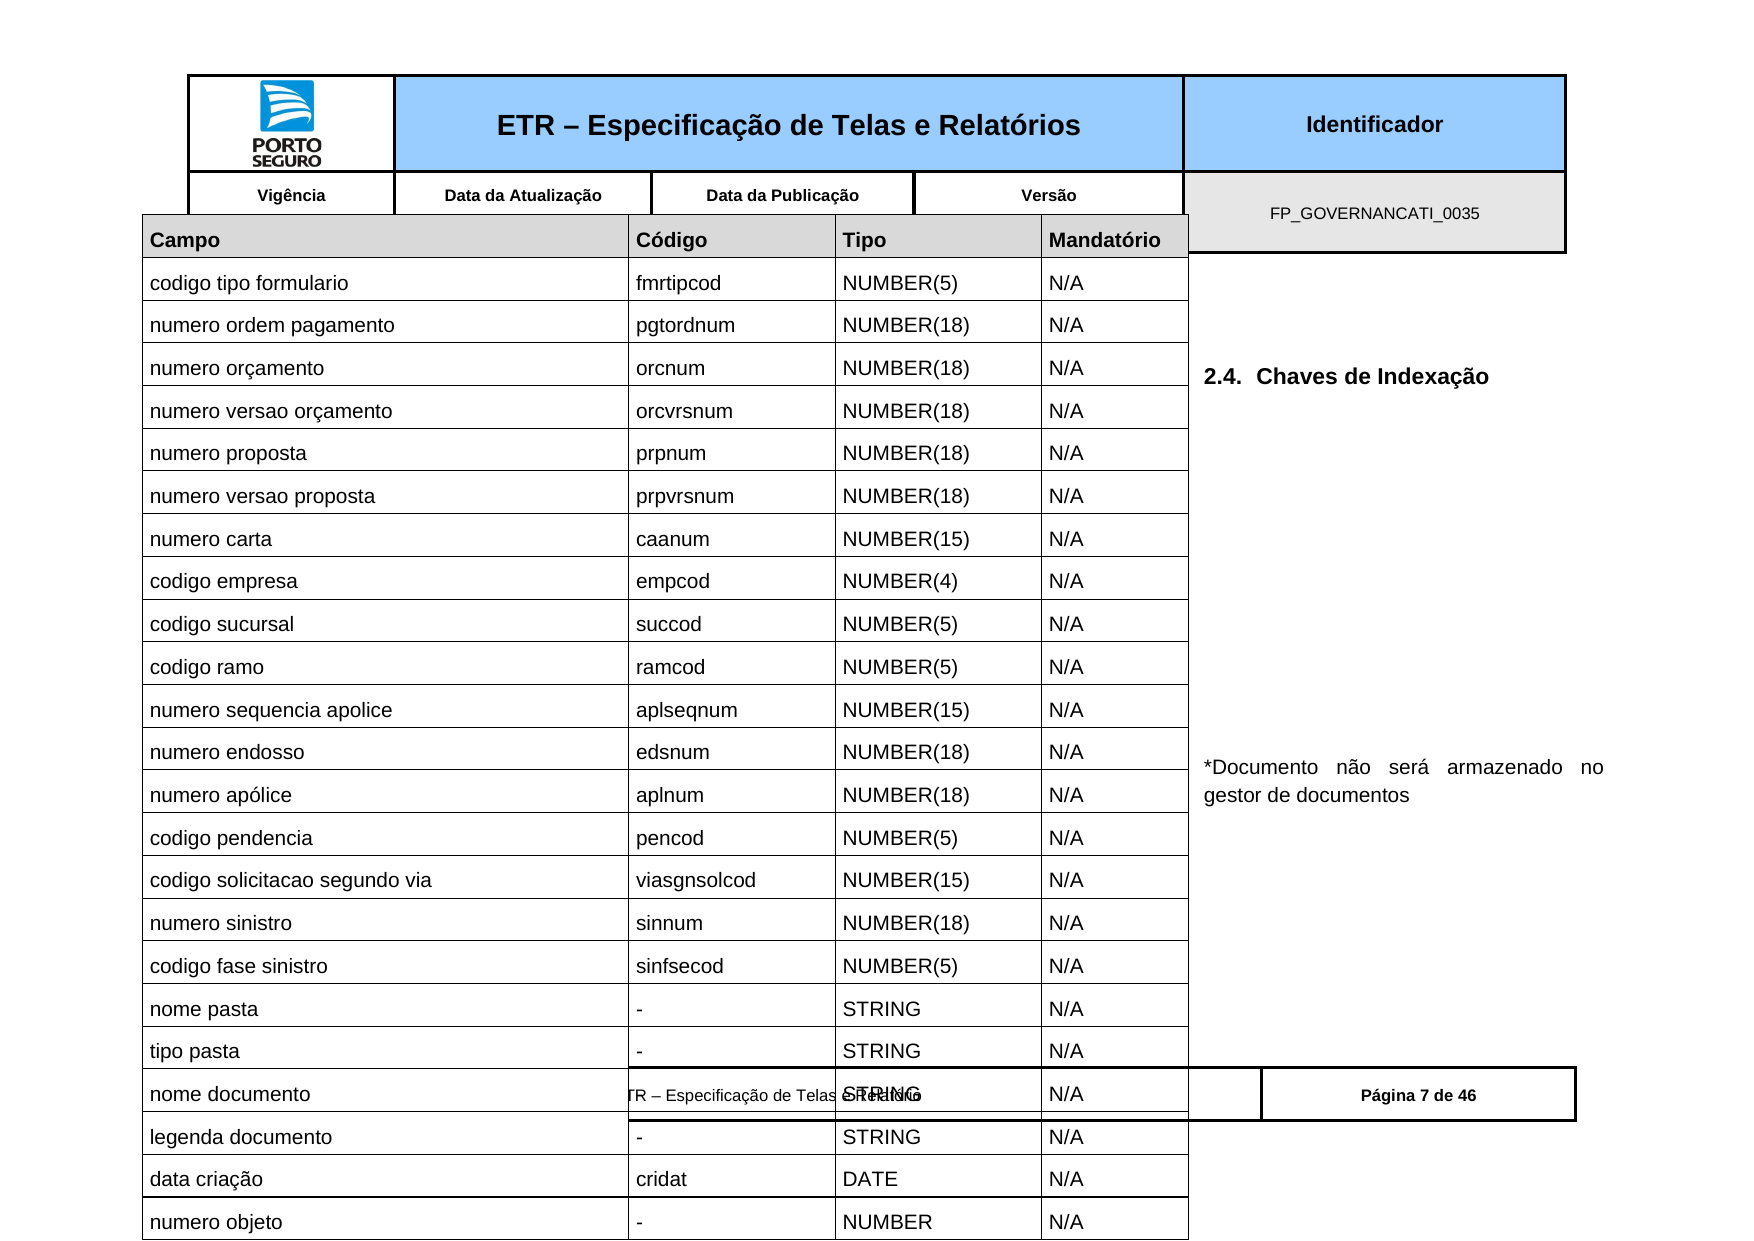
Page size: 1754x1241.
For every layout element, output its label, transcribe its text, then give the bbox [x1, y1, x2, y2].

table_cell N/A [1042, 813, 1188, 855]
table_cell N/A [1042, 685, 1188, 727]
table_cell N/A [1042, 642, 1188, 684]
table_cell NUMBER(15) [836, 685, 1041, 727]
table_cell numero proposta [143, 429, 628, 470]
table_cell N/A [1042, 600, 1188, 641]
table_cell sinfsecod [629, 941, 835, 983]
text *Documento não será armazenado no gestor de documentos [1189, 754, 1604, 807]
picture [252, 80, 322, 167]
table_cell numero orçamento [143, 343, 628, 385]
table_cell STRING [836, 984, 1041, 1026]
table_cell orcvrsnum [629, 386, 835, 428]
table_cell N/A [1042, 301, 1188, 342]
table_cell numero versao orçamento [143, 386, 628, 428]
table_cell nome pasta [143, 984, 628, 1026]
table_cell NUMBER(4) [836, 557, 1041, 598]
table_cell NUMBER(18) [836, 386, 1041, 428]
table_cell numero versao proposta [143, 471, 628, 513]
table_cell N/A [1042, 1198, 1188, 1239]
table_cell NUMBER(18) [836, 471, 1041, 513]
table_cell codigo pendencia [143, 813, 628, 855]
table_cell NUMBER(15) [836, 514, 1041, 556]
table_cell edsnum [629, 728, 835, 769]
table_cell NUMBER(18) [836, 728, 1041, 769]
table_cell NUMBER(15) [836, 856, 1041, 897]
table_cell NUMBER(5) [836, 258, 1041, 299]
table_header Mandatório [1042, 215, 1188, 257]
table_cell N/A [1042, 1027, 1188, 1068]
table_cell N/A [1042, 1112, 1188, 1154]
table_cell numero apólice [143, 770, 628, 812]
table_cell codigo ramo [143, 642, 628, 684]
table_cell prpnum [629, 429, 835, 470]
table_cell - [629, 1027, 835, 1068]
table_cell NUMBER(5) [836, 813, 1041, 855]
table_cell NUMBER(18) [836, 429, 1041, 470]
table_cell N/A [1042, 258, 1188, 299]
table_cell nome documento [143, 1069, 628, 1111]
table_cell NUMBER(18) [836, 301, 1041, 342]
table_cell N/A [1042, 514, 1188, 556]
table_cell N/A [1042, 429, 1188, 470]
table_cell NUMBER(5) [836, 600, 1041, 641]
table_cell tipo pasta [143, 1027, 628, 1068]
table_cell numero endosso [143, 728, 628, 769]
table_cell - [629, 1112, 835, 1154]
table_cell fmrtipcod [629, 258, 835, 299]
table_cell N/A [1042, 941, 1188, 983]
table_cell N/A [1042, 856, 1188, 897]
table_cell pencod [629, 813, 835, 855]
table_cell viasgnsolcod [629, 856, 835, 897]
table_cell NUMBER(18) [836, 899, 1041, 940]
table_cell numero carta [143, 514, 628, 556]
picture [264, 85, 311, 127]
table_cell numero sequencia apolice [143, 685, 628, 727]
table_cell codigo empresa [143, 557, 628, 598]
table_cell caanum [629, 514, 835, 556]
table_cell prpvrsnum [629, 471, 835, 513]
table_cell N/A [1042, 770, 1188, 812]
table_cell NUMBER(18) [836, 770, 1041, 812]
table_cell NUMBER(5) [836, 941, 1041, 983]
table_cell orcnum [629, 343, 835, 385]
table_cell STRING [836, 1069, 1041, 1111]
table_cell - [629, 1198, 835, 1239]
table_cell STRING [836, 1027, 1041, 1068]
table_cell DATE [836, 1155, 1041, 1196]
table_cell aplseqnum [629, 685, 835, 727]
table_cell numero objeto [143, 1198, 628, 1239]
table_cell N/A [1042, 1155, 1188, 1196]
table_cell NUMBER(5) [836, 642, 1041, 684]
table_cell - [629, 984, 835, 1026]
table_header Campo [143, 215, 628, 257]
table_cell ramcod [629, 642, 835, 684]
table_cell N/A [1042, 984, 1188, 1026]
table_cell N/A [1042, 343, 1188, 385]
table_cell empcod [629, 557, 835, 598]
table_cell numero sinistro [143, 899, 628, 940]
table_cell N/A [1042, 1069, 1188, 1111]
table_cell succod [629, 600, 835, 641]
table_cell N/A [1042, 728, 1188, 769]
table_cell codigo sucursal [143, 600, 628, 641]
table_cell STRING [836, 1112, 1041, 1154]
table_cell - [629, 1069, 835, 1111]
table_cell sinnum [629, 899, 835, 940]
table_cell legenda documento [143, 1112, 628, 1154]
table_cell N/A [1042, 386, 1188, 428]
table_cell N/A [1042, 899, 1188, 940]
table_cell NUMBER [836, 1198, 1041, 1239]
table_cell N/A [1042, 471, 1188, 513]
table_cell NUMBER(18) [836, 343, 1041, 385]
table_cell cridat [629, 1155, 835, 1196]
table_cell codigo solicitacao segundo via [143, 856, 628, 897]
table_header Código [629, 215, 835, 257]
table_cell aplnum [629, 770, 835, 812]
table_cell codigo fase sinistro [143, 941, 628, 983]
subtitle Chaves de Indexação [1189, 363, 1604, 389]
table_cell data criação [143, 1155, 628, 1196]
table_cell pgtordnum [629, 301, 835, 342]
table_cell codigo tipo formulario [143, 258, 628, 299]
table_header Tipo [836, 215, 1041, 257]
table_cell numero ordem pagamento [143, 301, 628, 342]
table_cell N/A [1042, 557, 1188, 598]
